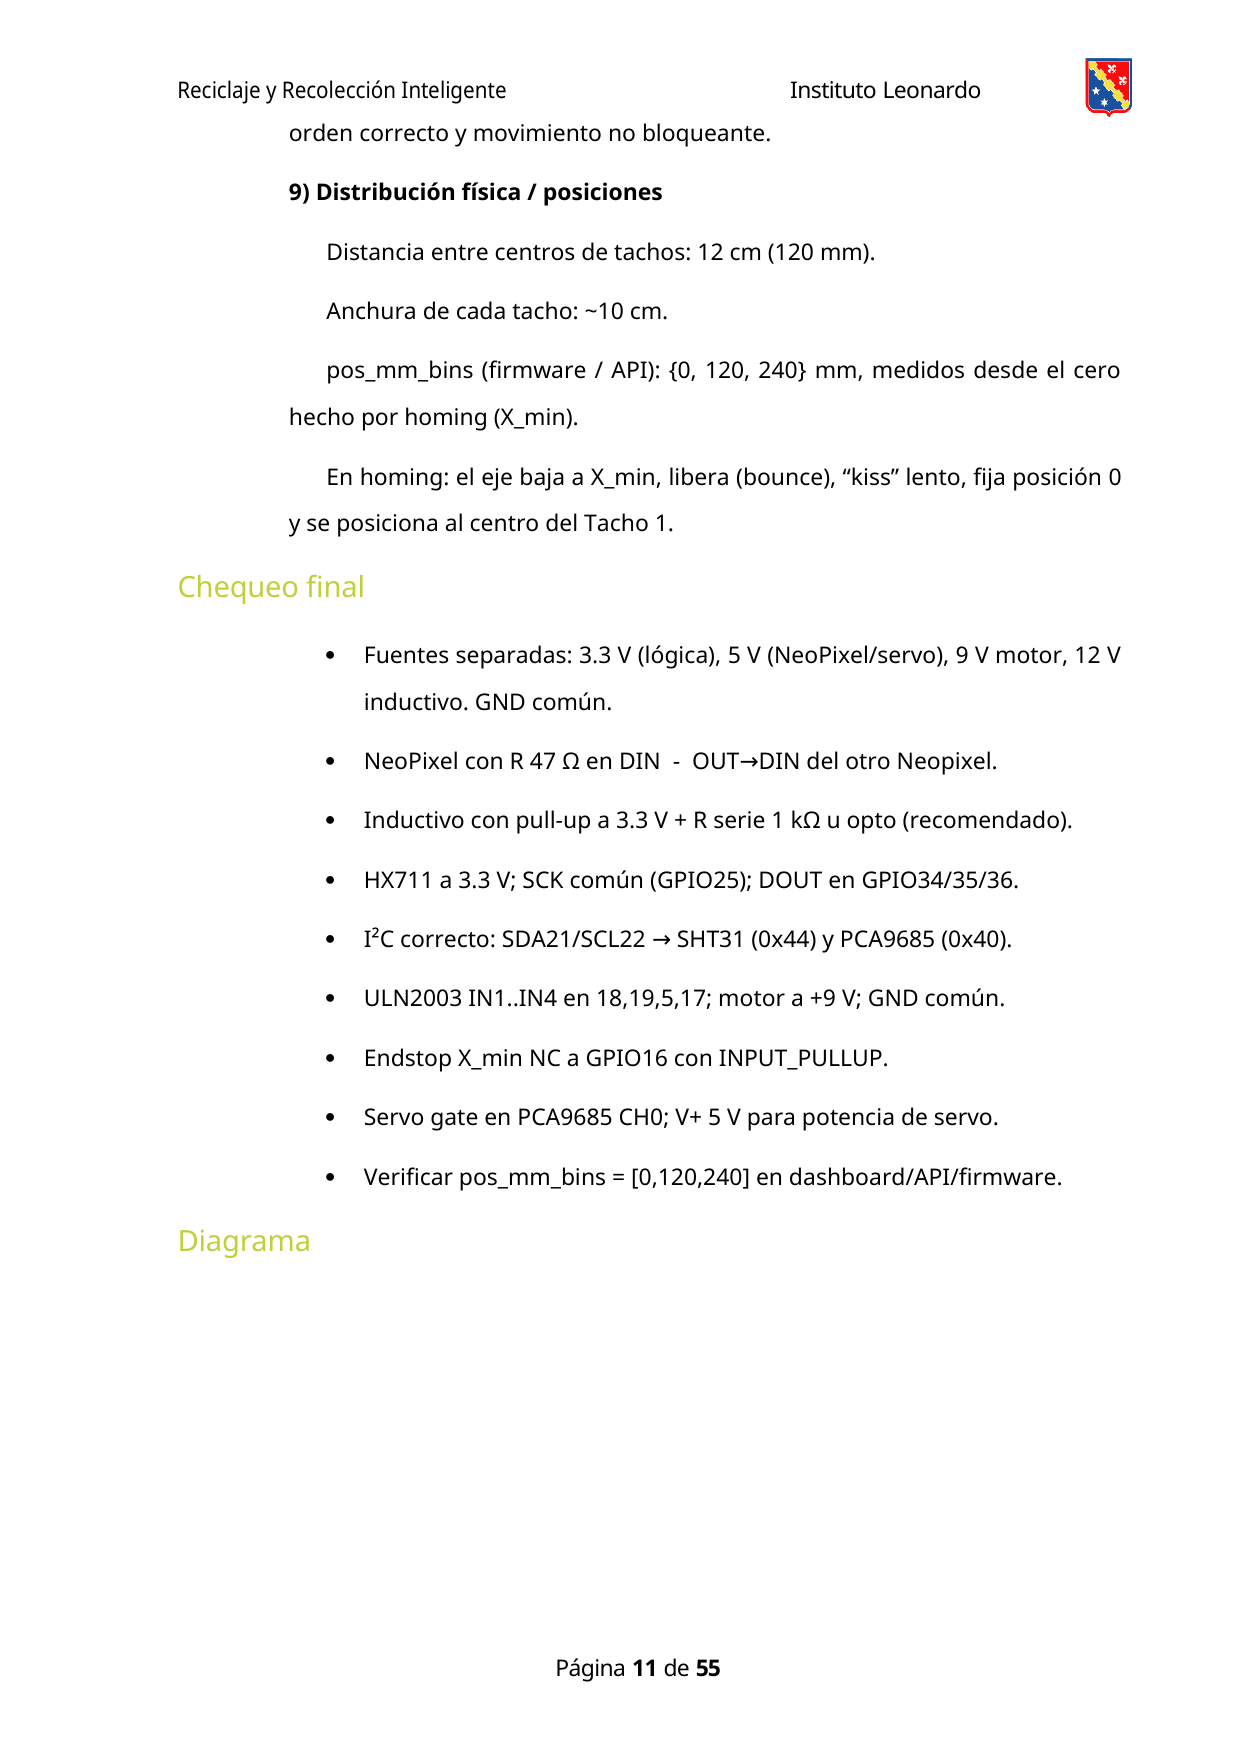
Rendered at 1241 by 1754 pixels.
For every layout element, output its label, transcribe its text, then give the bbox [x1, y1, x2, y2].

list Servo gate en PCA9685 CH0; V+ 5 V para potencia de servo. [326, 1101, 1122, 1132]
list Verificar pos_mm_bins = [0,120,240] en dashboard/API/firmware. [326, 1161, 1122, 1192]
text En homing: el eje baja a X_min, libera (bounce), “kiss” lento, fija posición 0 y se posiciona al centro del Tacho 1. [289, 460, 1122, 538]
subtitle Diagrama [177, 1220, 1122, 1259]
text 9) Distribución física / posiciones [289, 176, 1122, 207]
list Endstop X_min NC a GPIO16 con INPUT_PULLUP. [326, 1042, 1122, 1073]
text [289, 117, 1122, 148]
list NeoPixel con R 47 Ω en DIN - OUT→DIN del otro Neopixel. [326, 745, 1122, 776]
list Inductivo con pull-up a 3.3 V + R serie 1 kΩ u opto (recomendado). [326, 804, 1122, 836]
list ULN2003 IN1..IN4 en 18,19,5,17; motor a +9 V; GND común. [326, 982, 1122, 1014]
subtitle Chequeo final [177, 567, 1122, 606]
list I²C correcto: SDA21/SCL22 → SHT31 (0x44) y PCA9685 (0x40). [326, 923, 1122, 954]
text pos_mm_bins (firmware / API): {0, 120, 240} mm, medidos desde el cero hecho por homing (X_min). [289, 354, 1122, 432]
list Fuentes separadas: 3.3 V (lógica), 5 V (NeoPixel/servo), 9 V motor, 12 V inductivo. GND común. [326, 639, 1122, 717]
picture [1085, 58, 1132, 117]
text Distancia entre centros de tachos: 12 cm (120 mm). [289, 235, 1122, 267]
list HX711 a 3.3 V; SCK común (GPIO25); DOUT en GPIO34/35/36. [326, 864, 1122, 895]
text Anchura de cada tacho: ~10 cm. [289, 295, 1122, 326]
